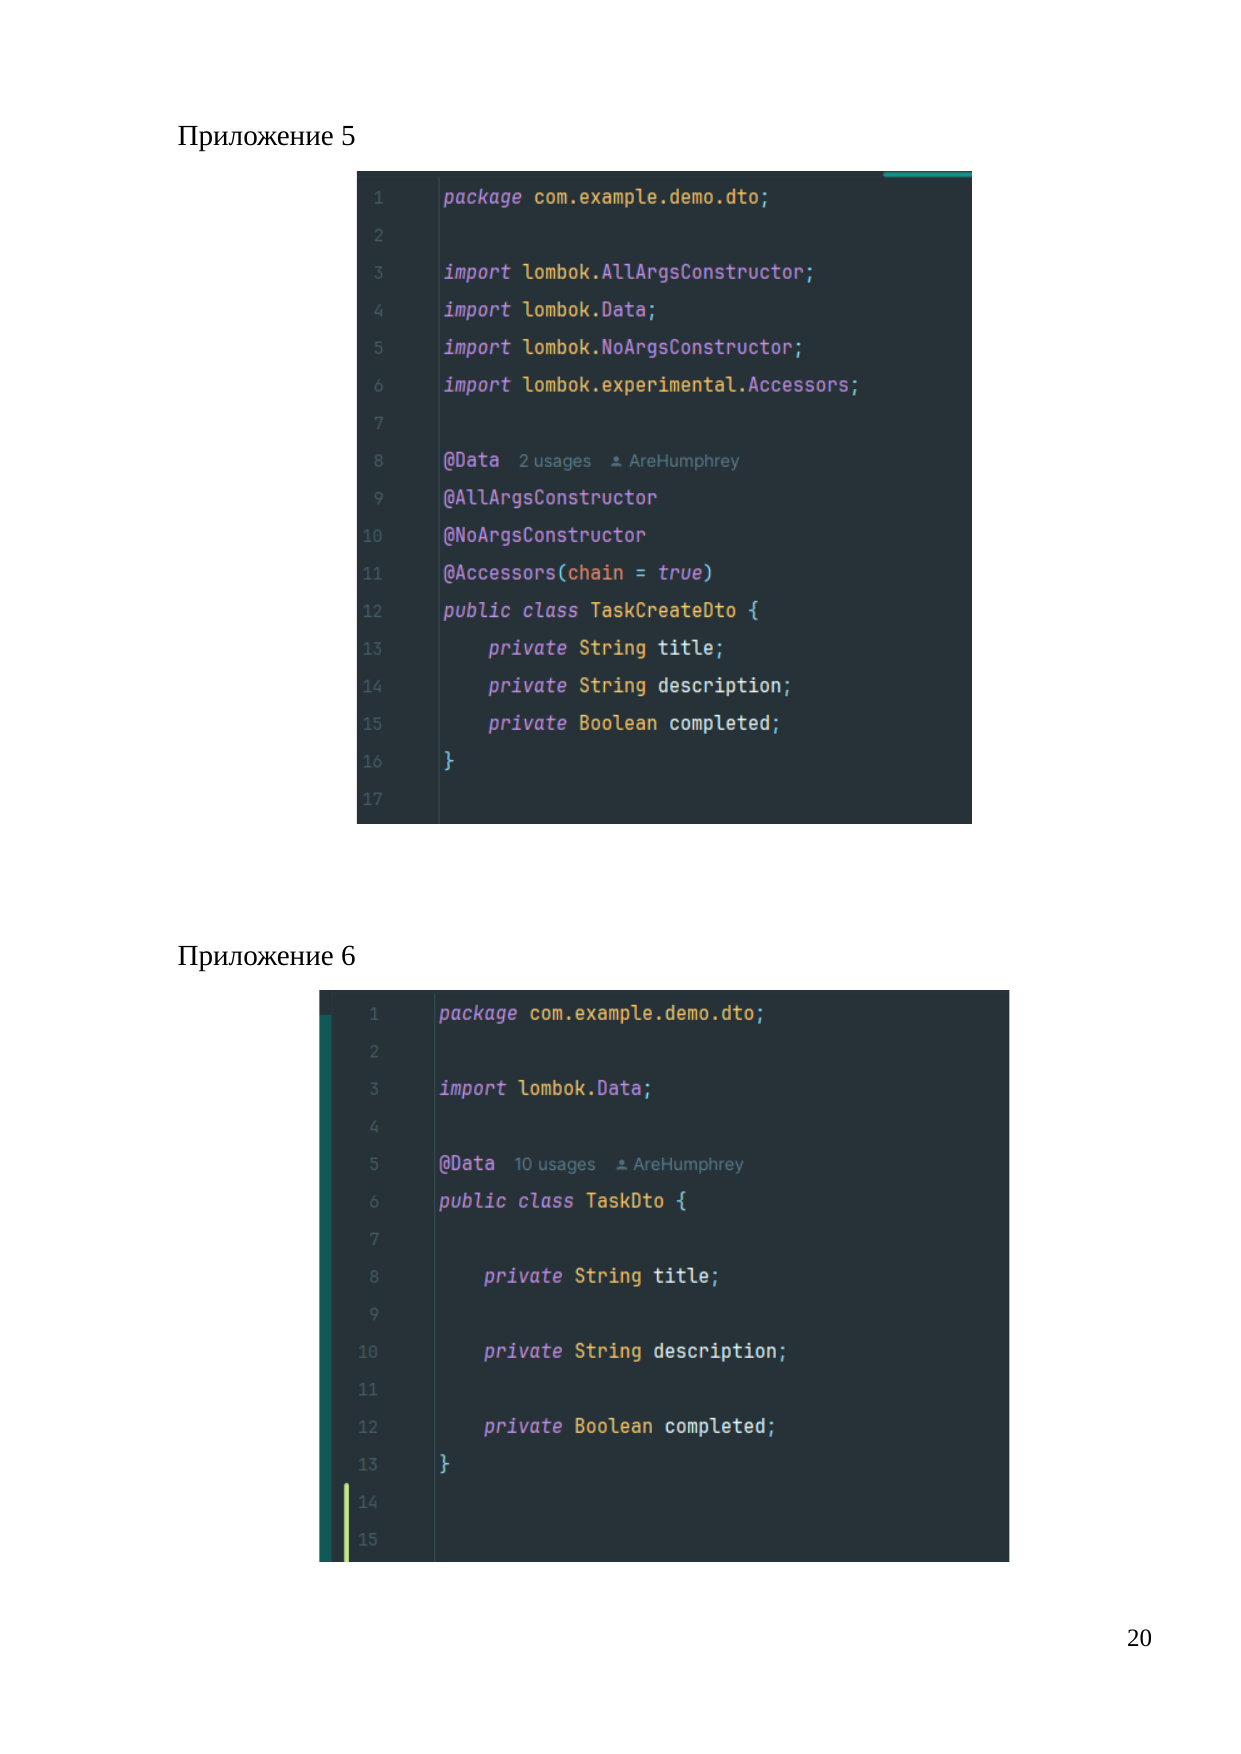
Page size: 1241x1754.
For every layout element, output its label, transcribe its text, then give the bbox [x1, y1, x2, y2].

picture [356, 171, 972, 824]
subtitle Приложение 6 [177, 938, 1152, 971]
picture [319, 990, 1010, 1562]
subtitle Приложение 5 [177, 118, 1152, 152]
